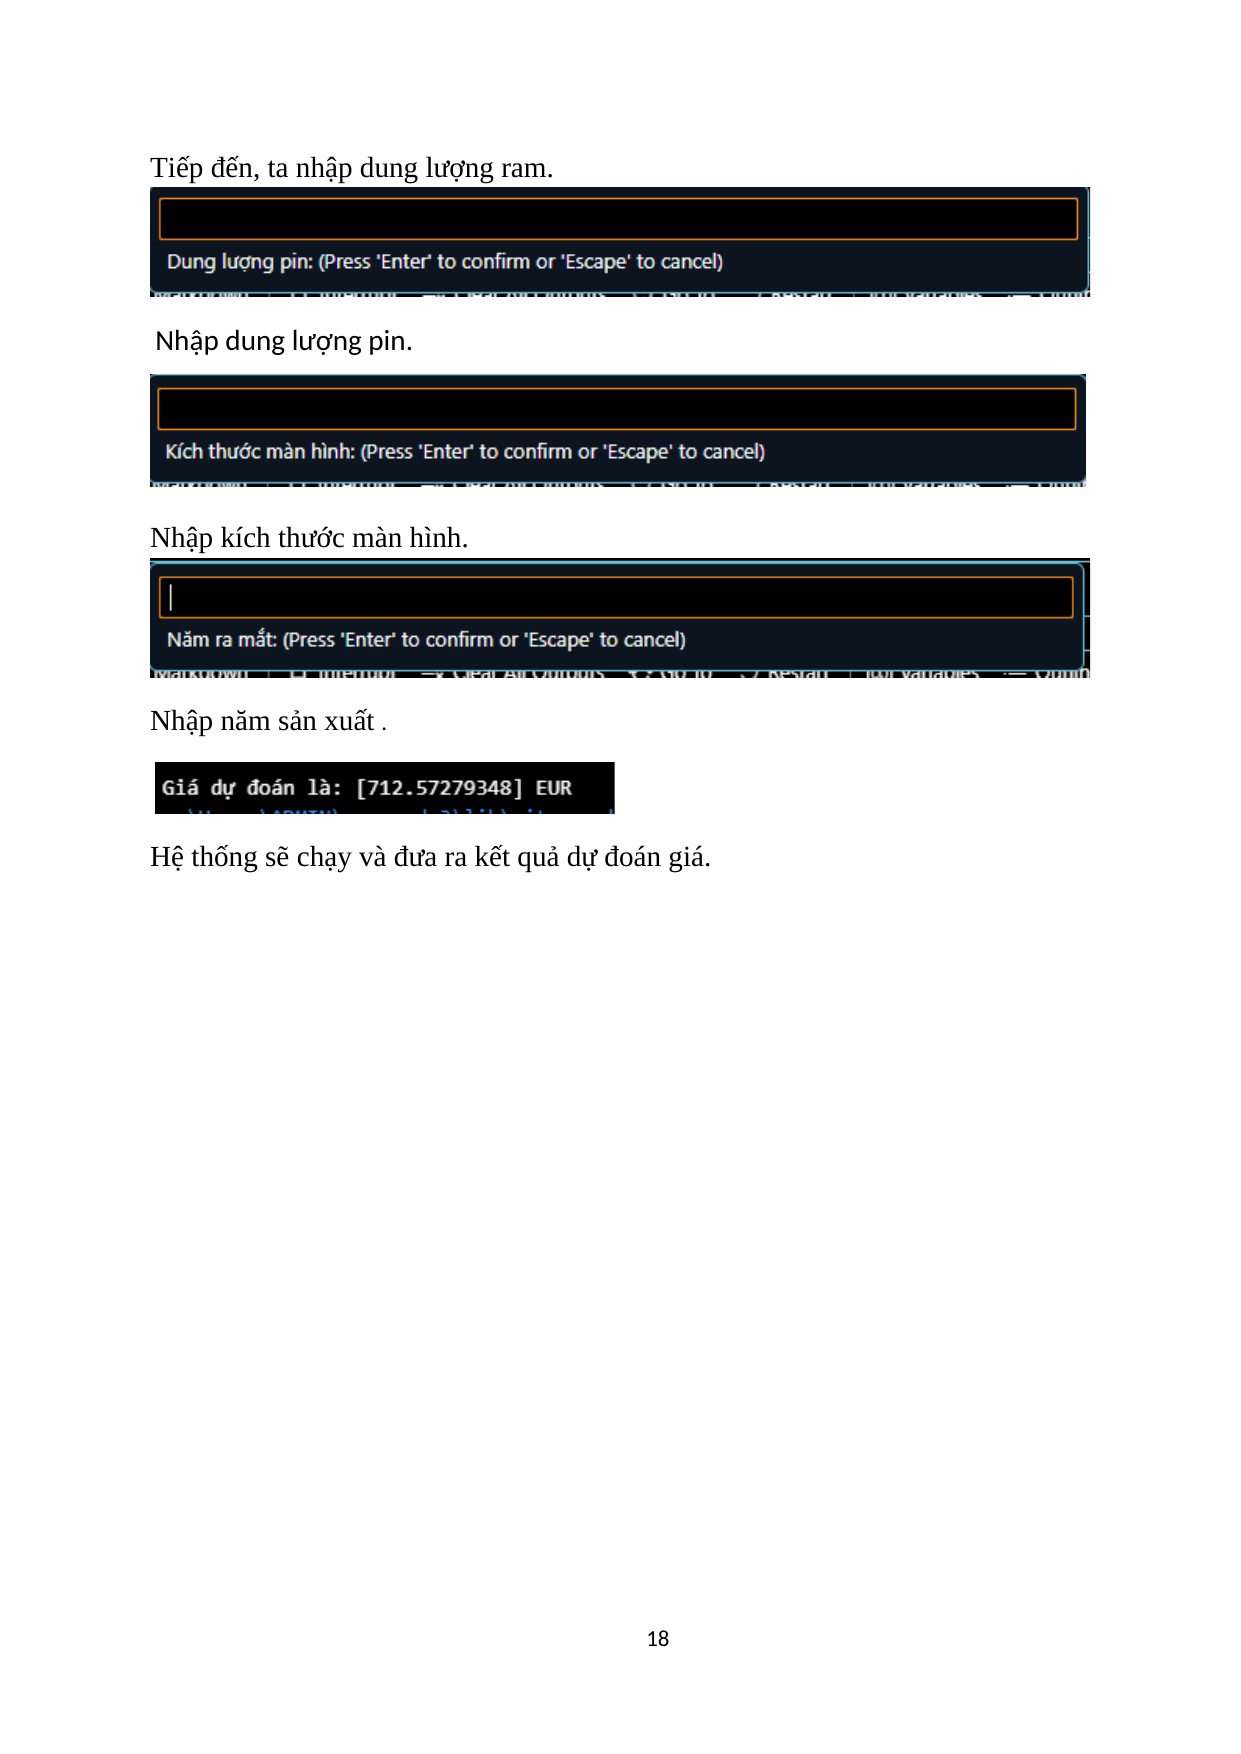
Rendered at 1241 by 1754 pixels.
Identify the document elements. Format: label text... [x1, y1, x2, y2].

text Hệ thống sẽ chạy và đưa ra kết quả dự đoán giá. [150, 839, 1090, 872]
picture [150, 374, 1086, 487]
picture [150, 558, 1091, 678]
picture [150, 187, 1091, 297]
text Nhập kích thước màn hình. [150, 520, 1090, 558]
text Tiếp đến, ta nhập dung lượng ram. [150, 150, 1090, 187]
text Nhập năm sản xuất . [150, 703, 1090, 736]
picture [155, 762, 615, 814]
